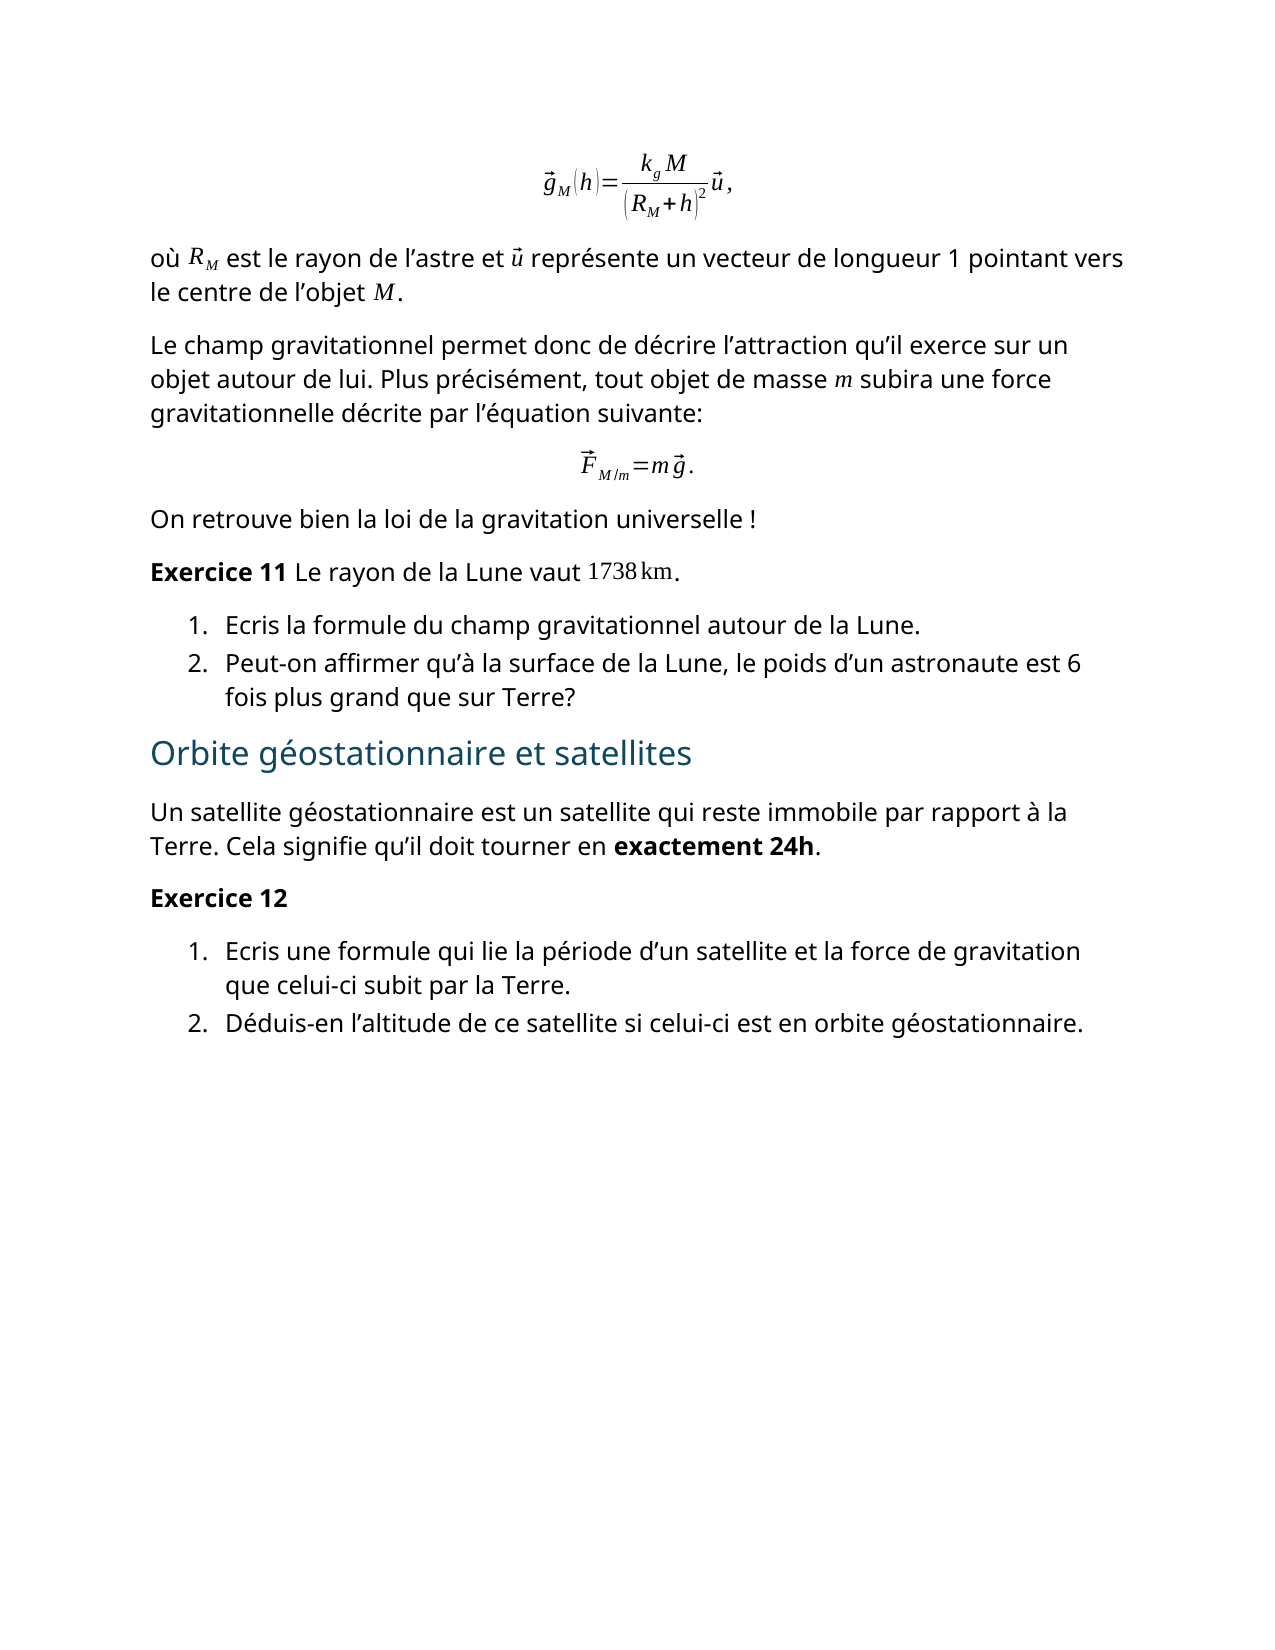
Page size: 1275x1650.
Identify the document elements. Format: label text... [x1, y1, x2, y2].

list Déduis-en l’altitude de ce satellite si celui-ci est en orbite géostationnaire. [187, 1006, 1125, 1040]
list Ecris une formule qui lie la période d’un satellite et la force de gravitation que celui-ci subit par la Terre. [187, 934, 1125, 1002]
text Un satellite géostationnaire est un satellite qui reste immobile par rapport à la Terre. Cela signifie qu’il doit tourner en exactement 24h. [150, 794, 1125, 862]
text où est le rayon de l’astre et représente un vecteur de longueur 1 pointant vers le centre de l’objet . [150, 241, 1125, 309]
text Le champ gravitationnel permet donc de décrire l’attraction qu’il exerce sur un objet autour de lui. Plus précisément, tout objet de masse subira une force gravitationnelle décrite par l’équation suivante: [150, 328, 1125, 430]
text On retrouve bien la loi de la gravitation universelle ! [150, 502, 1125, 536]
text Exercice 12 [150, 881, 1125, 915]
subtitle Orbite géostationnaire et satellites [150, 730, 1125, 776]
text Exercice 11 Le rayon de la Lune vaut . [150, 555, 1125, 589]
list Ecris la formule du champ gravitationnel autour de la Lune. [187, 607, 1125, 642]
list Peut-on affirmer qu’à la surface de la Lune, le poids d’un astronaute est 6 fois plus grand que sur Terre? [187, 645, 1125, 713]
